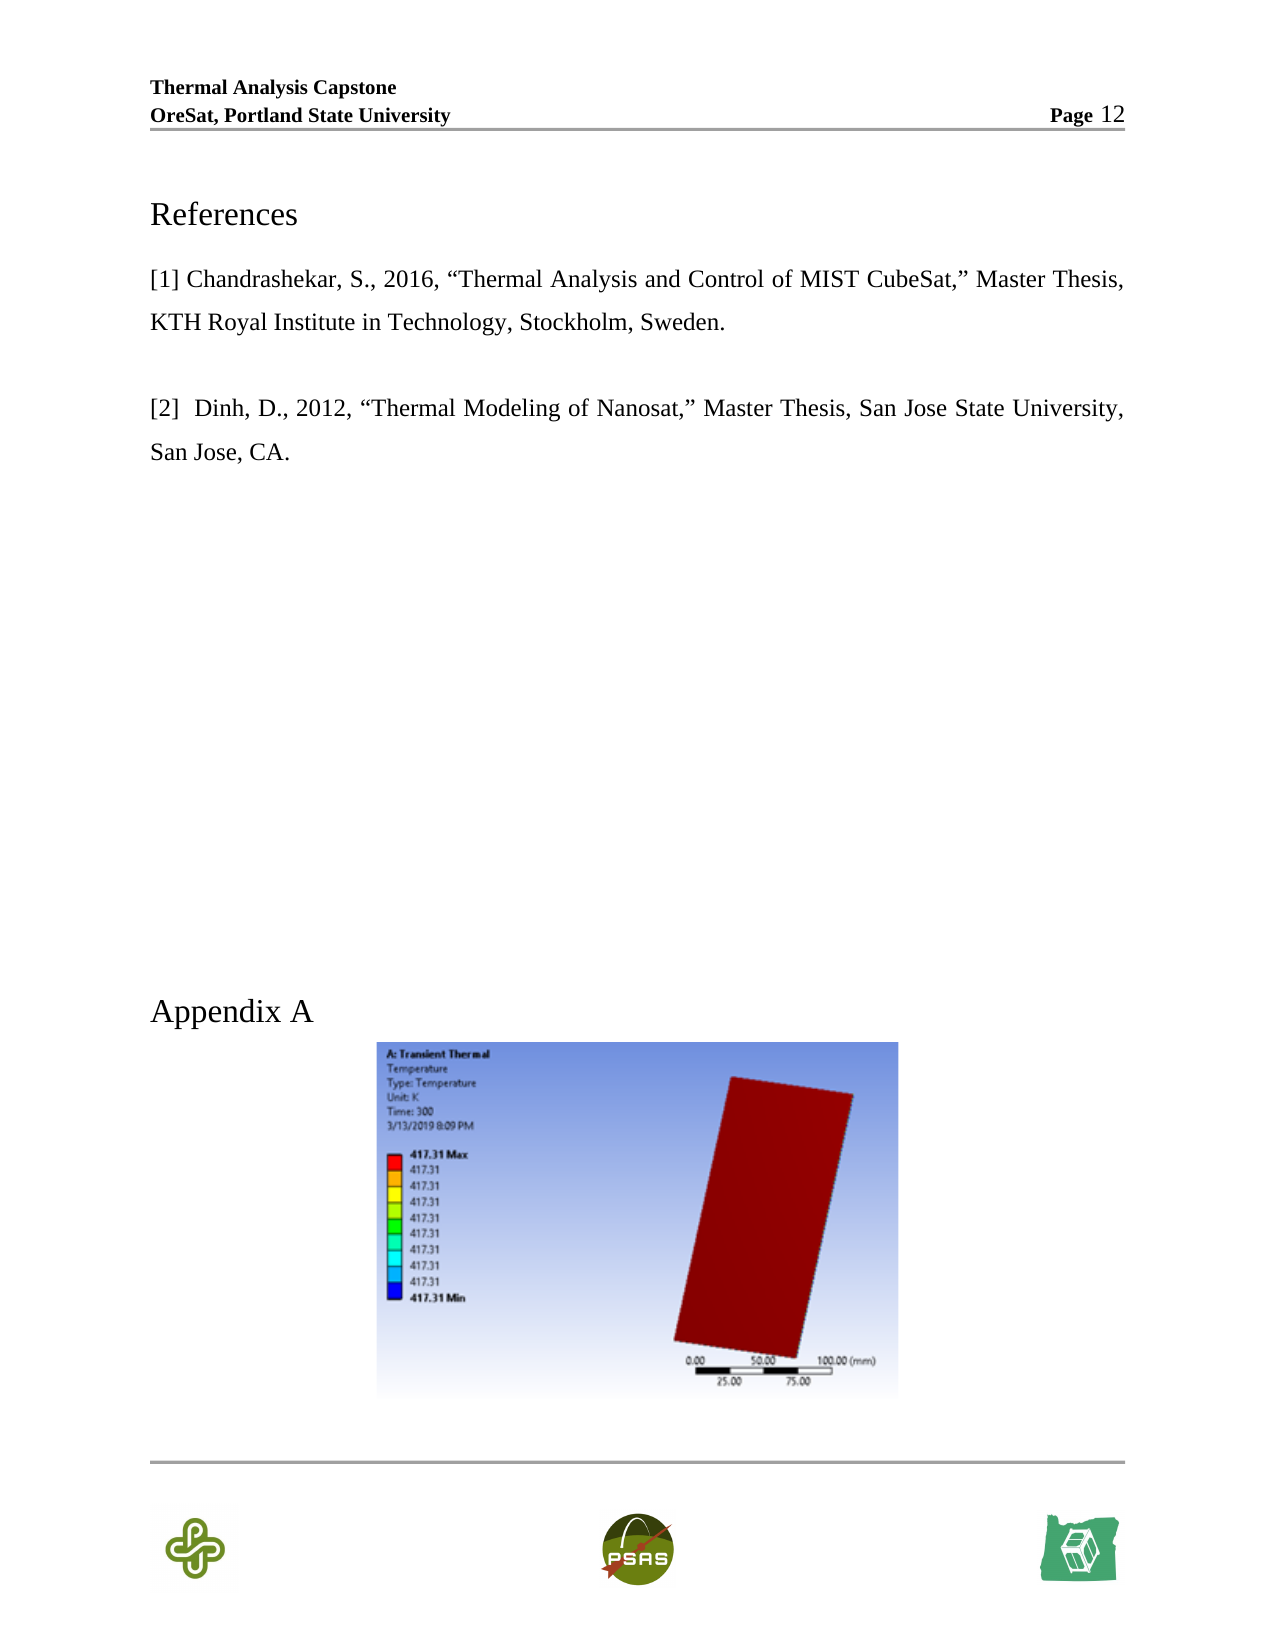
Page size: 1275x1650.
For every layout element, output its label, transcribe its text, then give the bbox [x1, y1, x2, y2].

picture [150, 1503, 239, 1593]
text [1] Chandrashekar, S., 2016, “Thermal Analysis and Control of MIST CubeSat,” Master Thesis, KTH Royal Institute in Technology, Stockholm, Sweden. [150, 264, 1125, 336]
text [2] Dinh, D., 2012, “Thermal Modeling of Nanosat,” Master Thesis, San Jose State University, San Jose, CA. [150, 393, 1125, 465]
picture [599, 1509, 676, 1588]
subtitle Appendix A [150, 992, 1125, 1030]
subtitle References [150, 194, 1125, 232]
picture [376, 1042, 899, 1399]
picture [1036, 1510, 1125, 1587]
